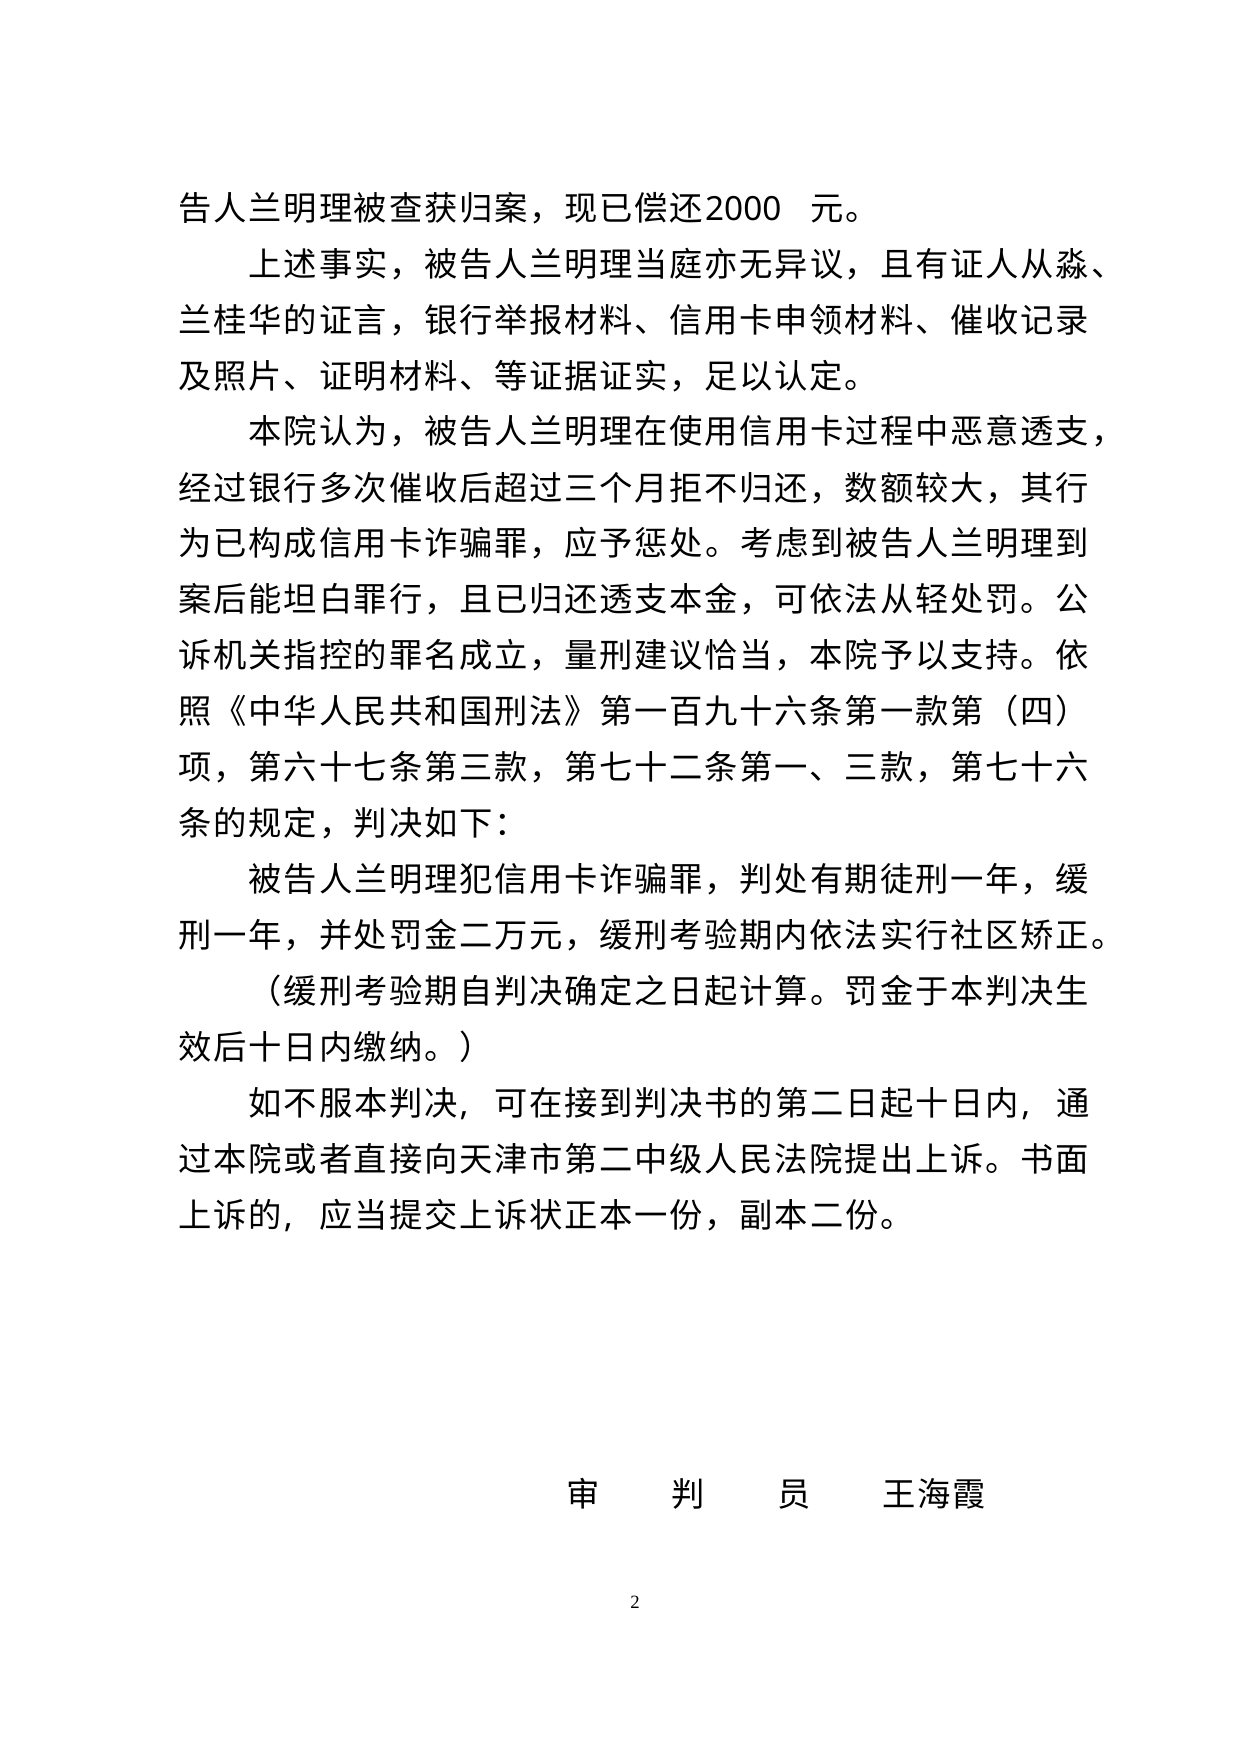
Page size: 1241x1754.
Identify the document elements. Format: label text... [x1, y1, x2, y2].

text 上述事实，被告人兰明理当庭亦无异议，且有证人从淼、兰桂华的证言，银行举报材料、信用卡申领材料、催收记录及照片、证明材料、等证据证实，足以认定。 [178, 234, 1091, 401]
text 审 判 员 王海霞 [178, 1464, 1094, 1520]
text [178, 178, 1091, 234]
text （缓刑考验期自判决确定之日起计算。罚金于本判决生效后十日内缴纳。） [178, 961, 1091, 1073]
text 本院认为，被告人兰明理在使用信用卡过程中恶意透支，经过银行多次催收后超过三个月拒不归还，数额较大，其行为已构成信用卡诈骗罪，应予惩处。考虑到被告人兰明理到案后能坦白罪行，且已归还透支本金，可依法从轻处罚。公诉机关指控的罪名成立，量刑建议恰当，本院予以支持。依照《中华人民共和国刑法》第一百九十六条第一款第（四）项，第六十七条第三款，第七十二条第一、三款，第七十六条的规定，判决如下： [178, 401, 1091, 849]
text 被告人兰明理犯信用卡诈骗罪，判处有期徒刑一年，缓刑一年，并处罚金二万元，缓刑考验期内依法实行社区矫正。 [178, 849, 1091, 961]
text 如不服本判决,可在接到判决书的第二日起十日内,通过本院或者直接向天津市第二中级人民法院提出上诉。书面上诉的,应当提交上诉状正本一份，副本二份。 [178, 1073, 1091, 1241]
